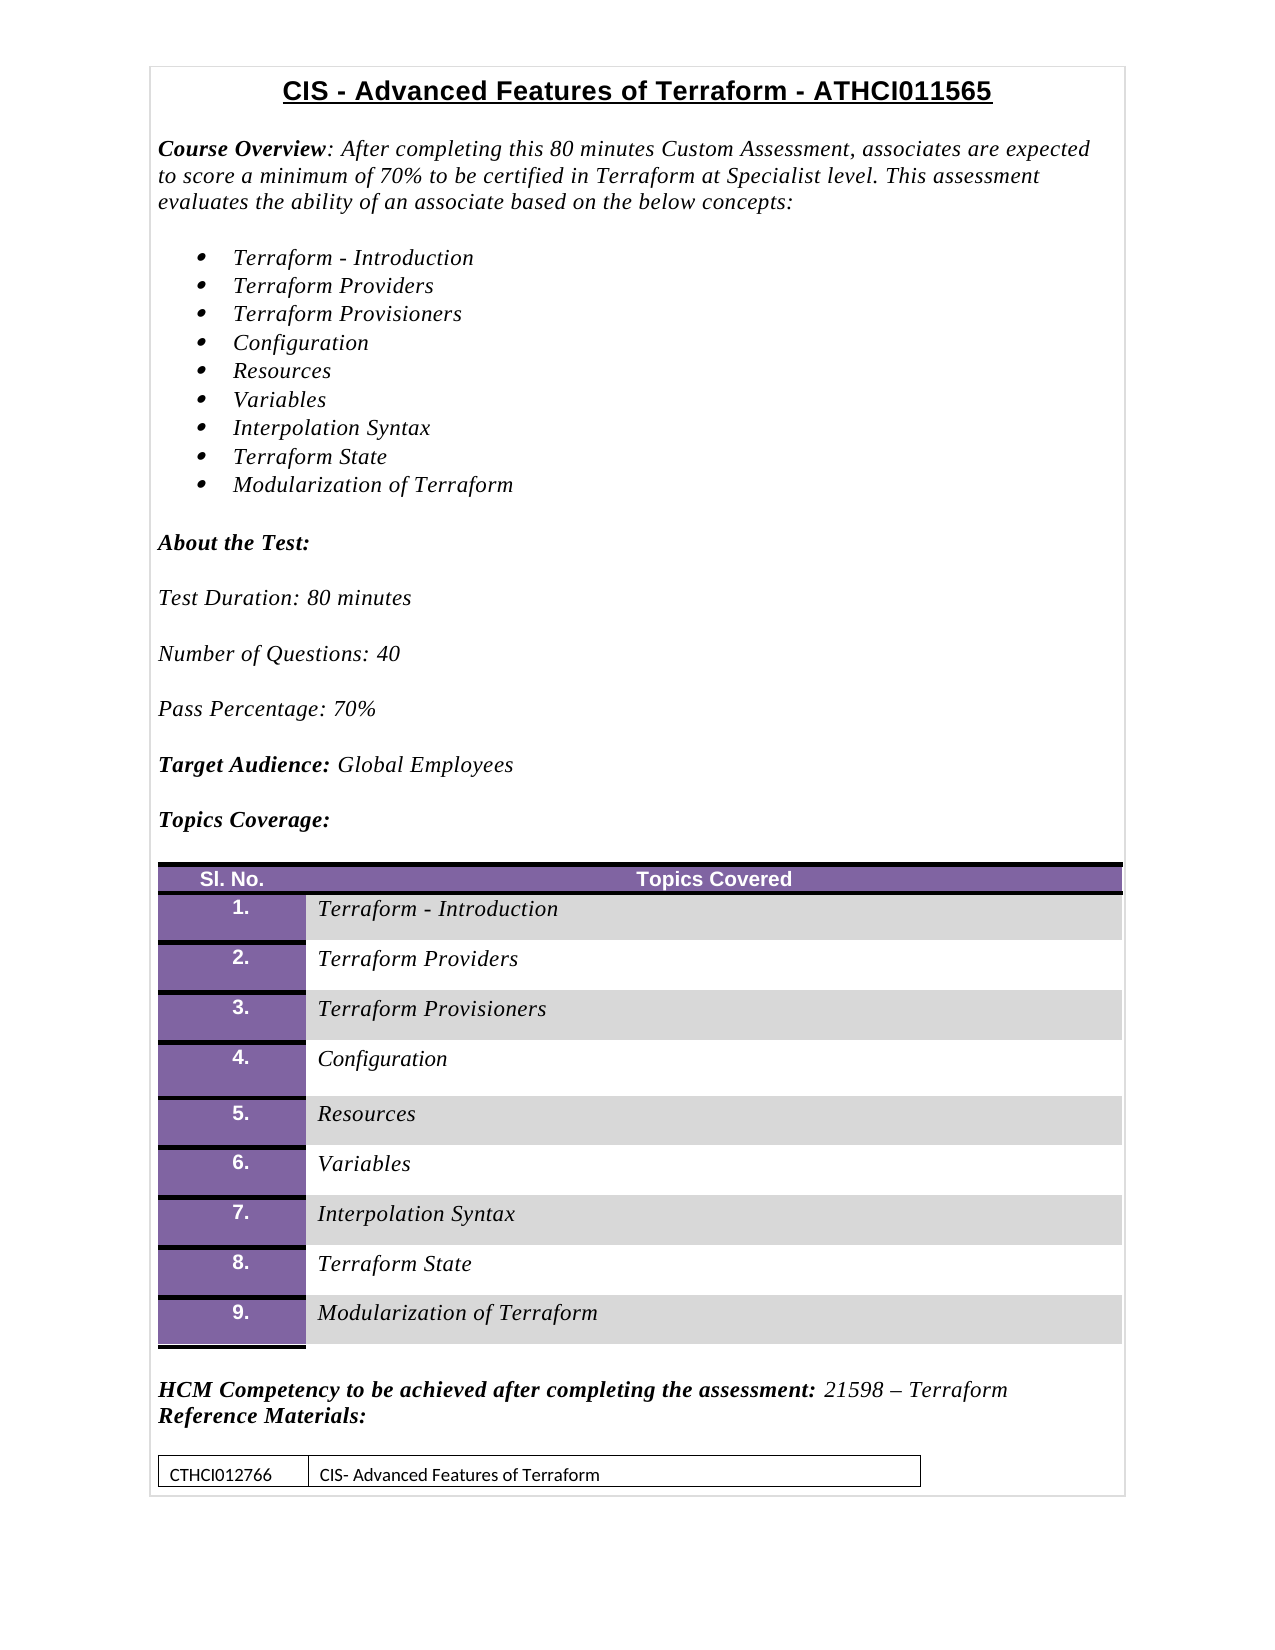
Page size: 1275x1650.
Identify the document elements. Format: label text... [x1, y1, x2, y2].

table_header CIS - Advanced Features of Terraform - ATHCI011565 Course Overview: After completing this 80 minutes Custom Assessment, associates are expected to score a minimum of 70% to be certified in Terraform at Specialist level. This assessment evaluates the ability of an associate based on the below concepts: Terraform - Introduction Terraform Providers Terraform Provisioners Configuration Resources Variables Interpolation Syntax Terraform State Modularization of Terraform About the Test: Test Duration: 80 minutes Number of Questions: 40 Pass Percentage: 70% Target Audience: Global Employees Topics Coverage: HCM Competency to be achieved after completing the assessment: 21598 – Terraform Reference Materials: [151, 67, 1124, 1495]
